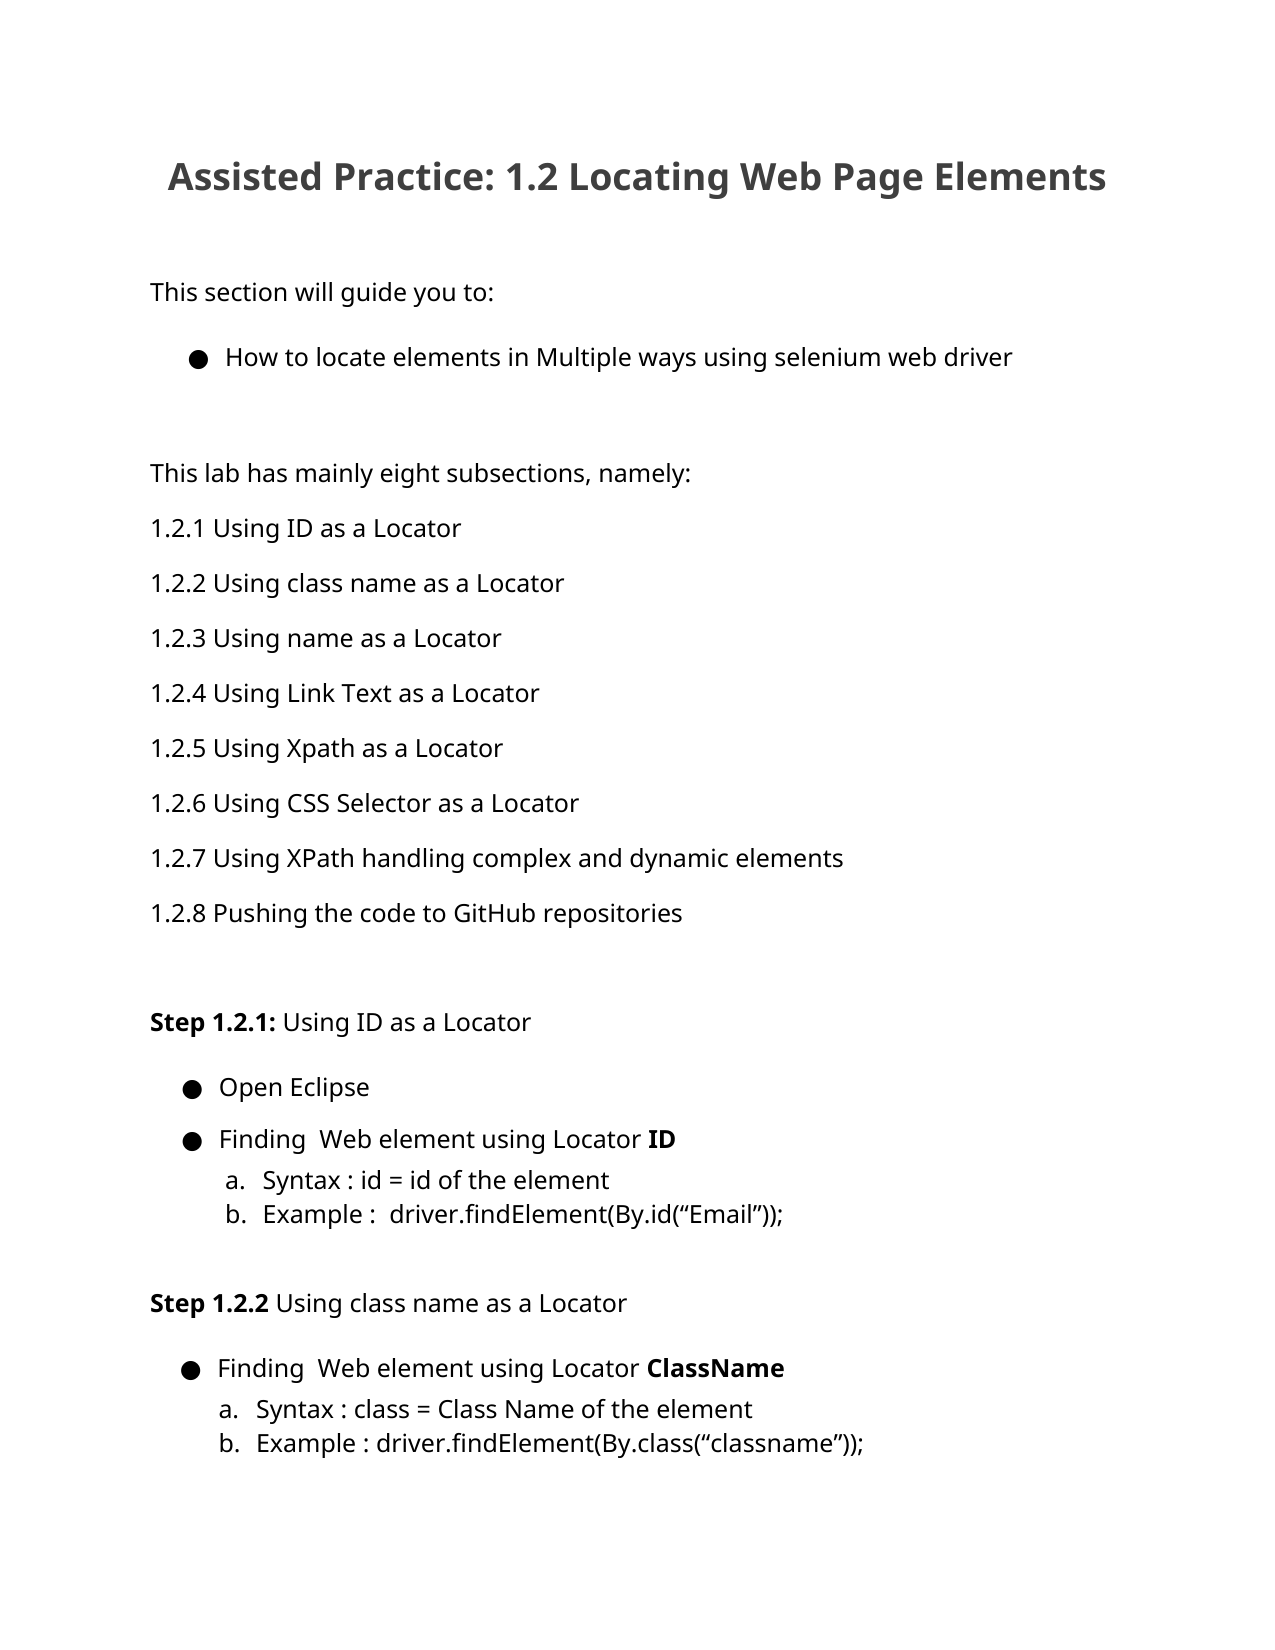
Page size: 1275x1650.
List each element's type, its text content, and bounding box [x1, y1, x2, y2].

list Example : driver.findElement(By.class(“classname”)); [218, 1426, 1125, 1460]
text 1.2.4 Using Link Text as a Locator [150, 676, 1125, 710]
list Finding Web element using Locator ID [181, 1111, 1125, 1162]
text 1.2.6 Using CSS Selector as a Locator [150, 785, 1125, 819]
text 1.2.1 Using ID as a Locator [150, 511, 1125, 545]
text 1.2.7 Using XPath handling complex and dynamic elements [150, 840, 1125, 874]
text 1.2.3 Using name as a Locator [150, 621, 1125, 655]
text 1.2.8 Pushing the code to GitHub repositories [150, 895, 1125, 929]
text This lab has mainly eight subsections, namely: [150, 456, 1125, 490]
list Syntax : id = id of the element [225, 1162, 1125, 1196]
text Step 1.2.2 Using class name as a Locator [150, 1285, 1125, 1319]
text Assisted Practice: 1.2 Locating Web Page Elements [150, 150, 1125, 201]
text Step 1.2.1: Using ID as a Locator [150, 1005, 1125, 1039]
list Example : driver.findElement(By.id(“Email”)); [225, 1196, 1125, 1231]
list Syntax : class = Class Name of the element [218, 1392, 1125, 1426]
list How to locate elements in Multiple ways using selenium web driver [187, 329, 1125, 380]
list Finding Web element using Locator ClassName [179, 1340, 1125, 1392]
text This section will guide you to: [150, 274, 1125, 308]
text 1.2.5 Using Xpath as a Locator [150, 731, 1125, 764]
text 1.2.2 Using class name as a Locator [150, 566, 1125, 600]
list Open Eclipse [181, 1060, 1125, 1111]
